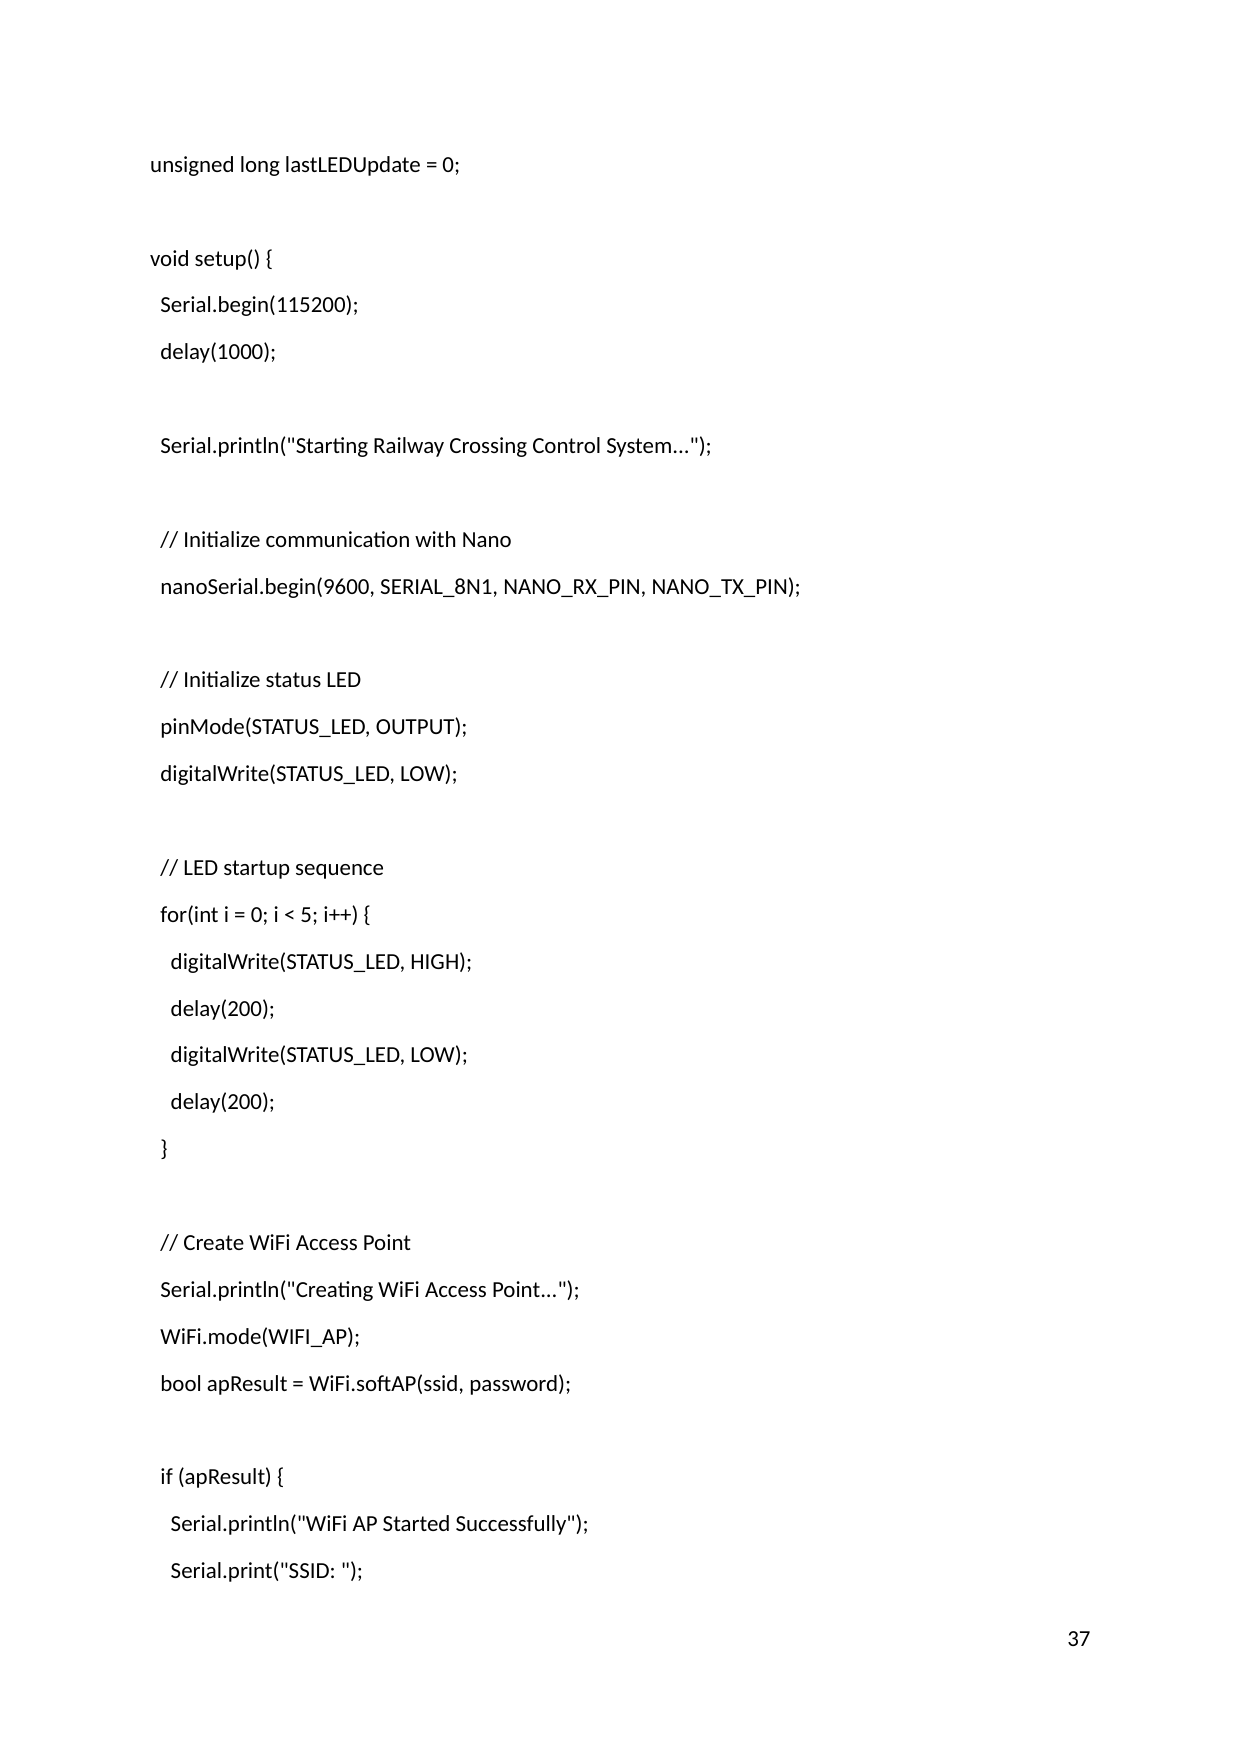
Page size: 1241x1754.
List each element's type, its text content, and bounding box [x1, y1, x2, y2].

text Serial.begin(115200); [150, 291, 1090, 319]
text // Initialize communication with Nano [150, 525, 1090, 553]
text unsigned long lastLEDUpdate = 0; [150, 150, 1090, 178]
text if (apResult) { [150, 1462, 1090, 1491]
text } [150, 1134, 1090, 1162]
text digitalWrite(STATUS_LED, LOW); [150, 759, 1090, 787]
text delay(200); [150, 1087, 1090, 1116]
text void setup() { [150, 244, 1090, 272]
text Serial.println("WiFi AP Started Successfully"); [150, 1509, 1090, 1537]
text // LED startup sequence [150, 853, 1090, 881]
text Serial.println("Starting Railway Crossing Control System..."); [150, 431, 1090, 459]
text nanoSerial.begin(9600, SERIAL_8N1, NANO_RX_PIN, NANO_TX_PIN); [150, 572, 1090, 600]
text digitalWrite(STATUS_LED, LOW); [150, 1041, 1090, 1069]
text delay(1000); [150, 337, 1090, 366]
text delay(200); [150, 994, 1090, 1022]
text // Initialize status LED [150, 666, 1090, 694]
text WiFi.mode(WIFI_AP); [150, 1322, 1090, 1350]
text digitalWrite(STATUS_LED, HIGH); [150, 947, 1090, 975]
text Serial.println("Creating WiFi Access Point..."); [150, 1275, 1090, 1303]
text pinMode(STATUS_LED, OUTPUT); [150, 712, 1090, 741]
text bool apResult = WiFi.softAP(ssid, password); [150, 1369, 1090, 1397]
text for(int i = 0; i < 5; i++) { [150, 900, 1090, 928]
text Serial.print("SSID: "); [150, 1556, 1090, 1584]
text // Create WiFi Access Point [150, 1228, 1090, 1256]
